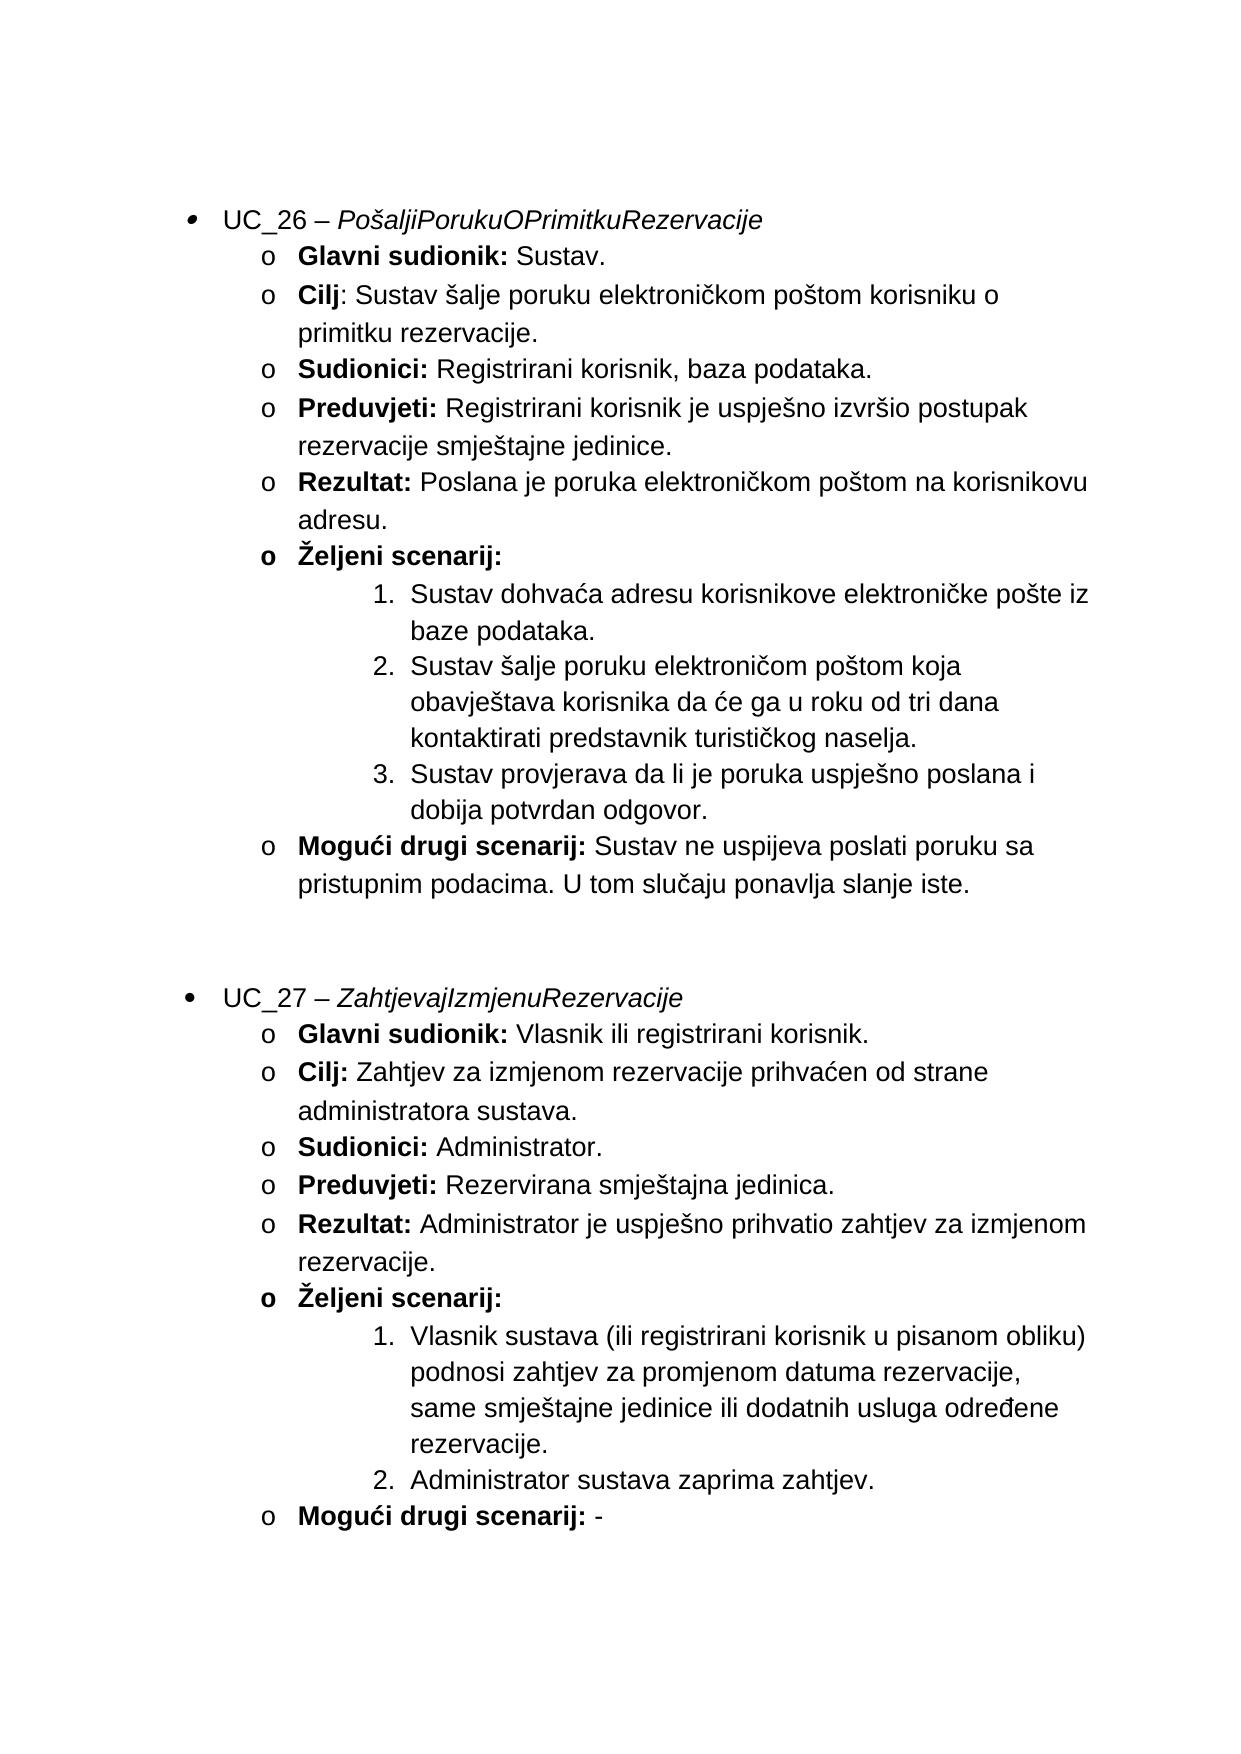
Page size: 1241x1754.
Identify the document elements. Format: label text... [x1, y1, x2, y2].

list Rezultat: Poslana je poruka elektroničkom poštom na korisnikovu adresu. [260, 466, 1093, 535]
list Željeni scenarij: [260, 1282, 1093, 1315]
list Sustav provjerava da li je poruka uspješno poslana i dobija potvrdan odgovor. [373, 758, 1093, 825]
list Sustav dohvaća adresu korisnikove elektroničke pošte iz baze podataka. [373, 578, 1093, 646]
list Vlasnik sustava (ili registrirani korisnik u pisanom obliku) podnosi zahtjev za promjenom datuma rezervacije, same smještajne jedinice ili dodatnih usluga određene rezervacije. [373, 1320, 1093, 1459]
list Rezultat: Administrator je uspješno prihvatio zahtjev za izmjenom rezervacije. [260, 1208, 1093, 1277]
list Sudionici: Registrirani korisnik, baza podataka. [260, 353, 1093, 387]
list UC_26 – PošaljiPorukuOPrimitkuRezervacije [185, 204, 1093, 236]
list Preduvjeti: Rezervirana smještajna jedinica. [260, 1169, 1093, 1203]
list Preduvjeti: Registrirani korisnik je uspješno izvršio postupak rezervacije smještajne jedinice. [260, 392, 1093, 461]
list UC_27 – ZahtjevajIzmjenuRezervacije [185, 982, 1093, 1013]
list Mogući drugi scenarij: Sustav ne uspijeva poslati poruku sa pristupnim podacima. U tom slučaju ponavlja slanje iste. [260, 830, 1093, 899]
list Sudionici: Administrator. [260, 1131, 1093, 1164]
list Glavni sudionik: Sustav. [260, 240, 1093, 274]
list Cilj: Sustav šalje poruku elektroničkom poštom korisniku o primitku rezervacije. [260, 279, 1093, 348]
list Željeni scenarij: [260, 540, 1093, 573]
list Cilj: Zahtjev za izmjenom rezervacije prihvaćen od strane administratora sustava. [260, 1056, 1093, 1126]
list Glavni sudionik: Vlasnik ili registrirani korisnik. [260, 1018, 1093, 1051]
list Sustav šalje poruku elektroničom poštom koja obavještava korisnika da će ga u roku od tri dana kontaktirati predstavnik turističkog naselja. [373, 650, 1093, 753]
list Mogući drugi scenarij: - [260, 1500, 1093, 1534]
list Administrator sustava zaprima zahtjev. [373, 1464, 1093, 1495]
